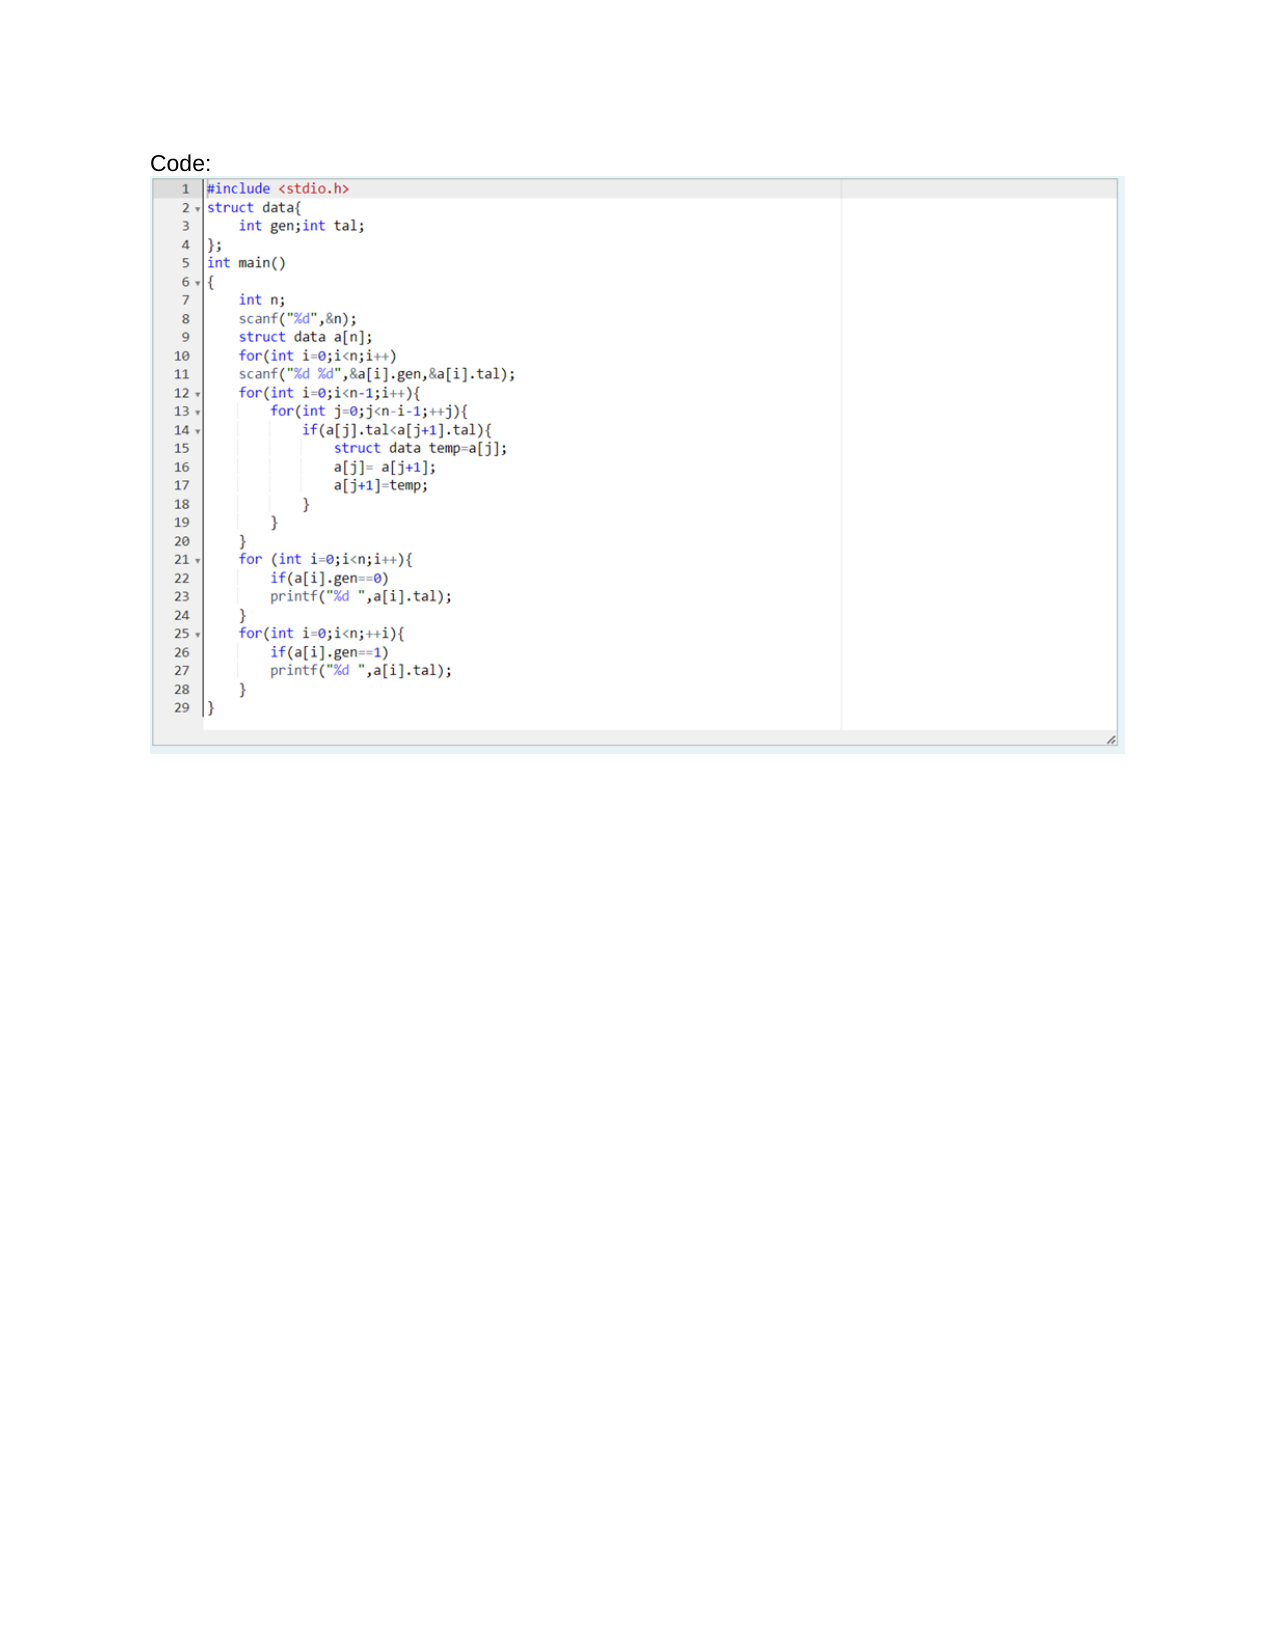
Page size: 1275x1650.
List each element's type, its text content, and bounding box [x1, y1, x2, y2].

text Code: [150, 150, 1125, 176]
picture [150, 176, 1125, 754]
